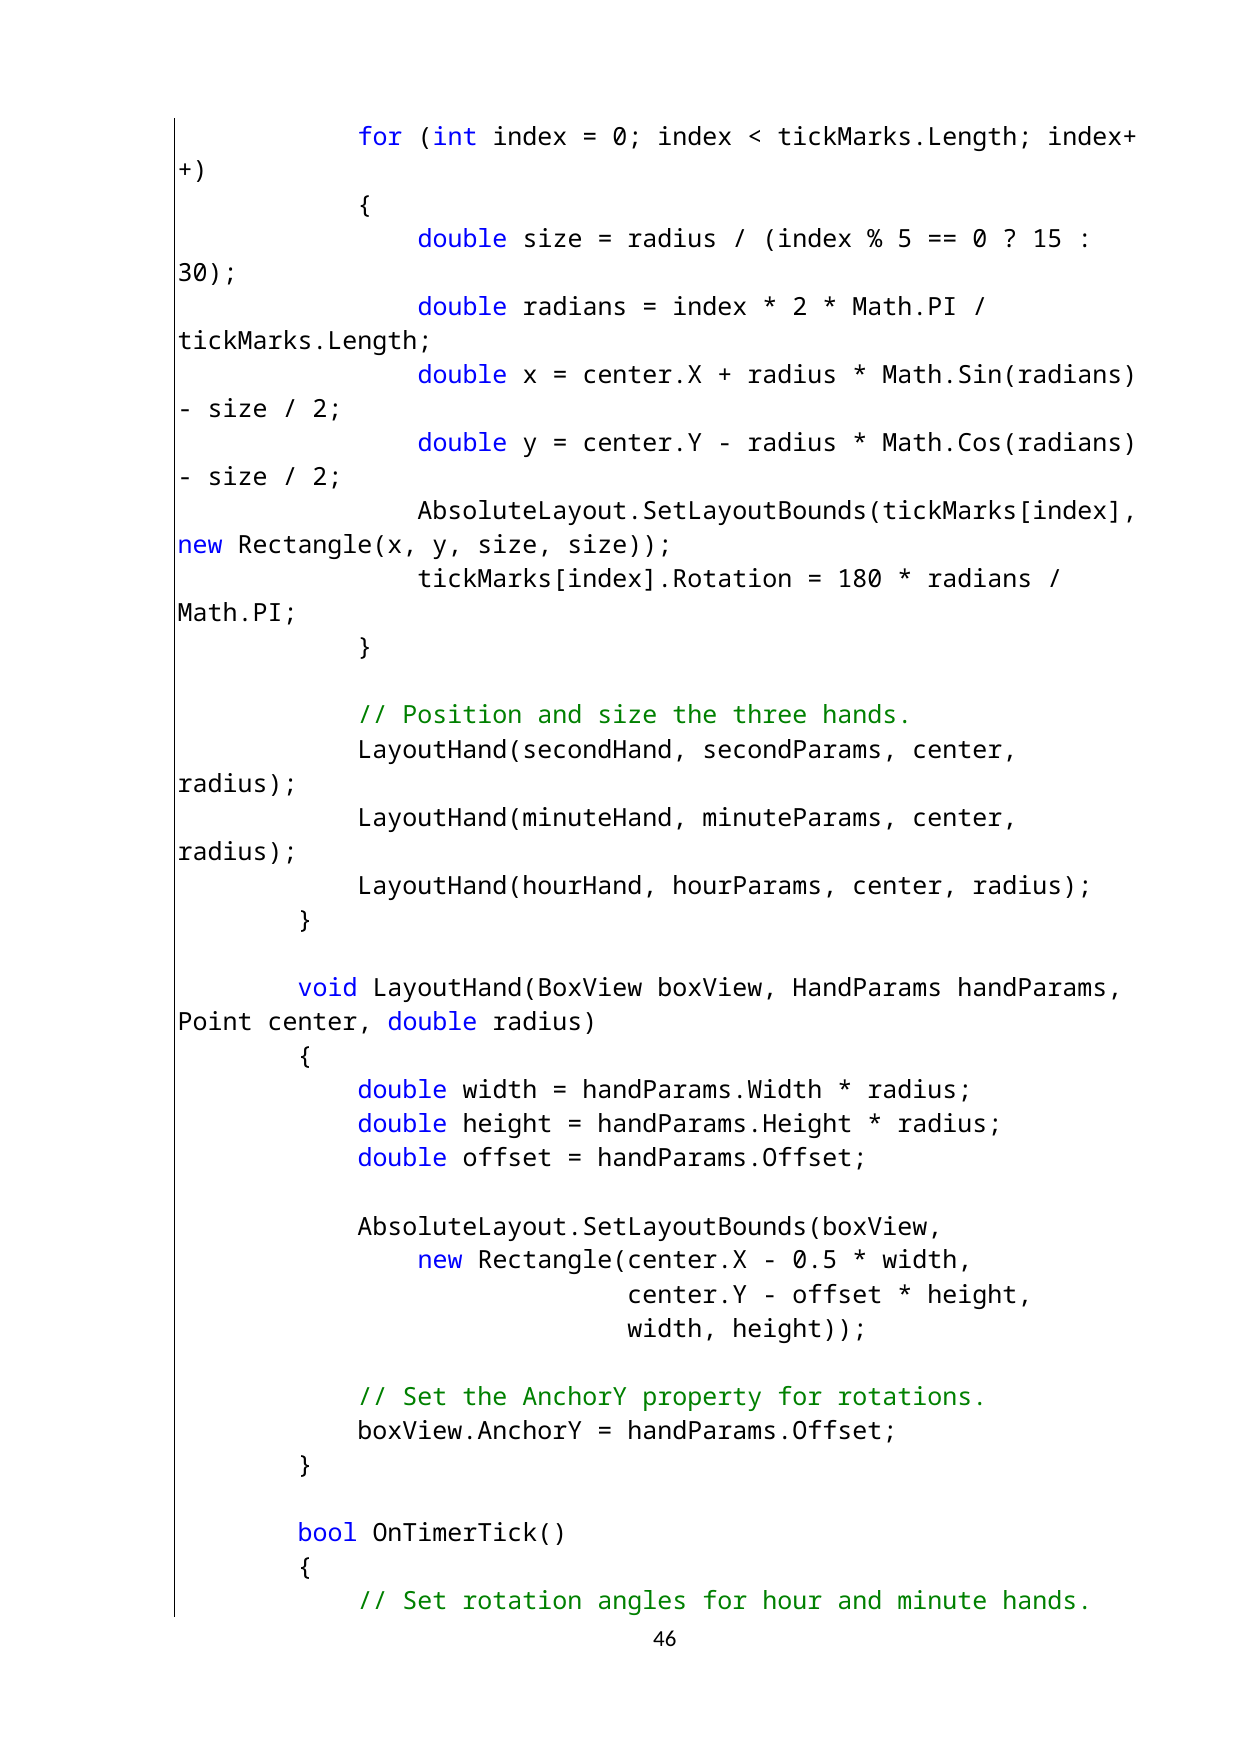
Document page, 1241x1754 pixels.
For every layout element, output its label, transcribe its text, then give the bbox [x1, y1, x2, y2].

text for (int index = 0; index < tickMarks.Length; index++) [177, 118, 1152, 186]
text double x = center.X + radius * Math.Sin(radians) - size / 2; [177, 357, 1152, 425]
text AbsoluteLayout.SetLayoutBounds(tickMarks[index], new Rectangle(x, y, size, size)); [177, 493, 1152, 561]
text double size = radius / (index % 5 == 0 ? 15 : 30); [177, 220, 1152, 288]
text LayoutHand(hourHand, hourParams, center, radius); [177, 867, 1152, 902]
text { [177, 1549, 1152, 1583]
text } [177, 1447, 1152, 1481]
text // Set rotation angles for hour and minute hands. [177, 1583, 1152, 1617]
text tickMarks[index].Rotation = 180 * radians / Math.PI; [177, 561, 1152, 629]
text bool OnTimerTick() [177, 1515, 1152, 1549]
text new Rectangle(center.X - 0.5 * width, [177, 1242, 1152, 1276]
text void LayoutHand(BoxView boxView, HandParams handParams, Point center, double radius) [177, 970, 1152, 1038]
text // Set the AnchorY property for rotations. [177, 1378, 1152, 1412]
text { [177, 186, 1152, 220]
text } [177, 902, 1152, 936]
text double width = handParams.Width * radius; [177, 1072, 1152, 1106]
text center.Y - offset * height, [177, 1276, 1152, 1310]
text double y = center.Y - radius * Math.Cos(radians) - size / 2; [177, 425, 1152, 493]
text } [177, 629, 1152, 663]
text { [177, 1038, 1152, 1072]
text width, height)); [177, 1310, 1152, 1344]
text boxView.AnchorY = handParams.Offset; [177, 1412, 1152, 1447]
text // Position and size the three hands. [177, 697, 1152, 731]
text LayoutHand(secondHand, secondParams, center, radius); [177, 731, 1152, 799]
text AbsoluteLayout.SetLayoutBounds(boxView, [177, 1208, 1152, 1242]
text double height = handParams.Height * radius; [177, 1106, 1152, 1140]
text double radians = index * 2 * Math.PI / tickMarks.Length; [177, 288, 1152, 357]
text LayoutHand(minuteHand, minuteParams, center, radius); [177, 799, 1152, 867]
text double offset = handParams.Offset; [177, 1140, 1152, 1174]
